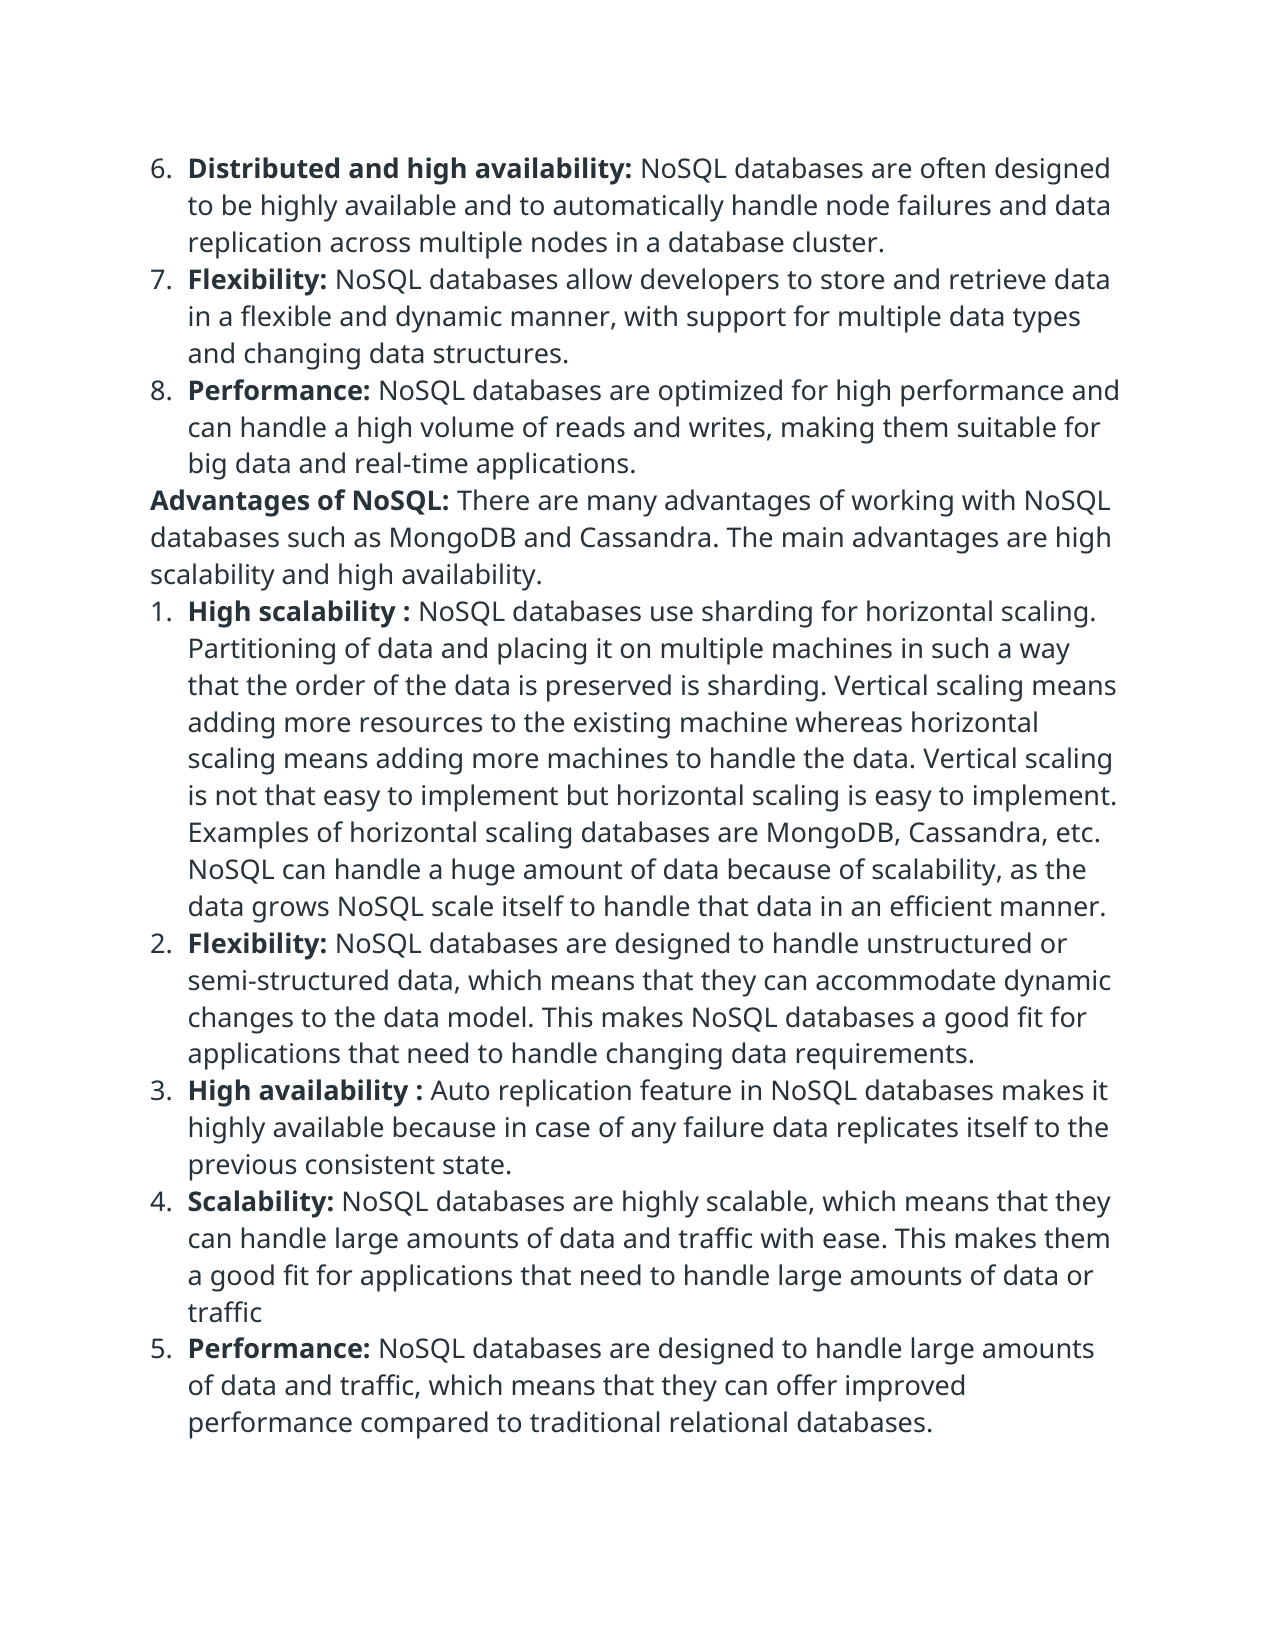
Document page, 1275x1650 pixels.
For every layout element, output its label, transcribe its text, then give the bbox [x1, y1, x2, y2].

list High scalability : NoSQL databases use sharding for horizontal scaling. Partitioning of data and placing it on multiple machines in such a way that the order of the data is preserved is sharding. Vertical scaling means adding more resources to the existing machine whereas horizontal scaling means adding more machines to handle the data. Vertical scaling is not that easy to implement but horizontal scaling is easy to implement. Examples of horizontal scaling databases are MongoDB, Cassandra, etc. NoSQL can handle a huge amount of data because of scalability, as the data grows NoSQL scale itself to handle that data in an efficient manner. [150, 592, 1125, 924]
list Performance: NoSQL databases are optimized for high performance and can handle a high volume of reads and writes, making them suitable for big data and real-time applications. [150, 371, 1125, 482]
list Flexibility: NoSQL databases are designed to handle unstructured or semi-structured data, which means that they can accommodate dynamic changes to the data model. This makes NoSQL databases a good fit for applications that need to handle changing data requirements. [150, 924, 1125, 1072]
list High availability : Auto replication feature in NoSQL databases makes it highly available because in case of any failure data replicates itself to the previous consistent state. [150, 1072, 1125, 1182]
text Advantages of NoSQL: There are many advantages of working with NoSQL databases such as MongoDB and Cassandra. The main advantages are high scalability and high availability. [150, 482, 1125, 592]
list Performance: NoSQL databases are designed to handle large amounts of data and traffic, which means that they can offer improved performance compared to traditional relational databases. [150, 1330, 1125, 1441]
list Flexibility: NoSQL databases allow developers to store and retrieve data in a flexible and dynamic manner, with support for multiple data types and changing data structures. [150, 261, 1125, 371]
list Scalability: NoSQL databases are highly scalable, which means that they can handle large amounts of data and traffic with ease. This makes them a good fit for applications that need to handle large amounts of data or traffic [150, 1182, 1125, 1330]
list Distributed and high availability: NoSQL databases are often designed to be highly available and to automatically handle node failures and data replication across multiple nodes in a database cluster. [150, 150, 1125, 261]
